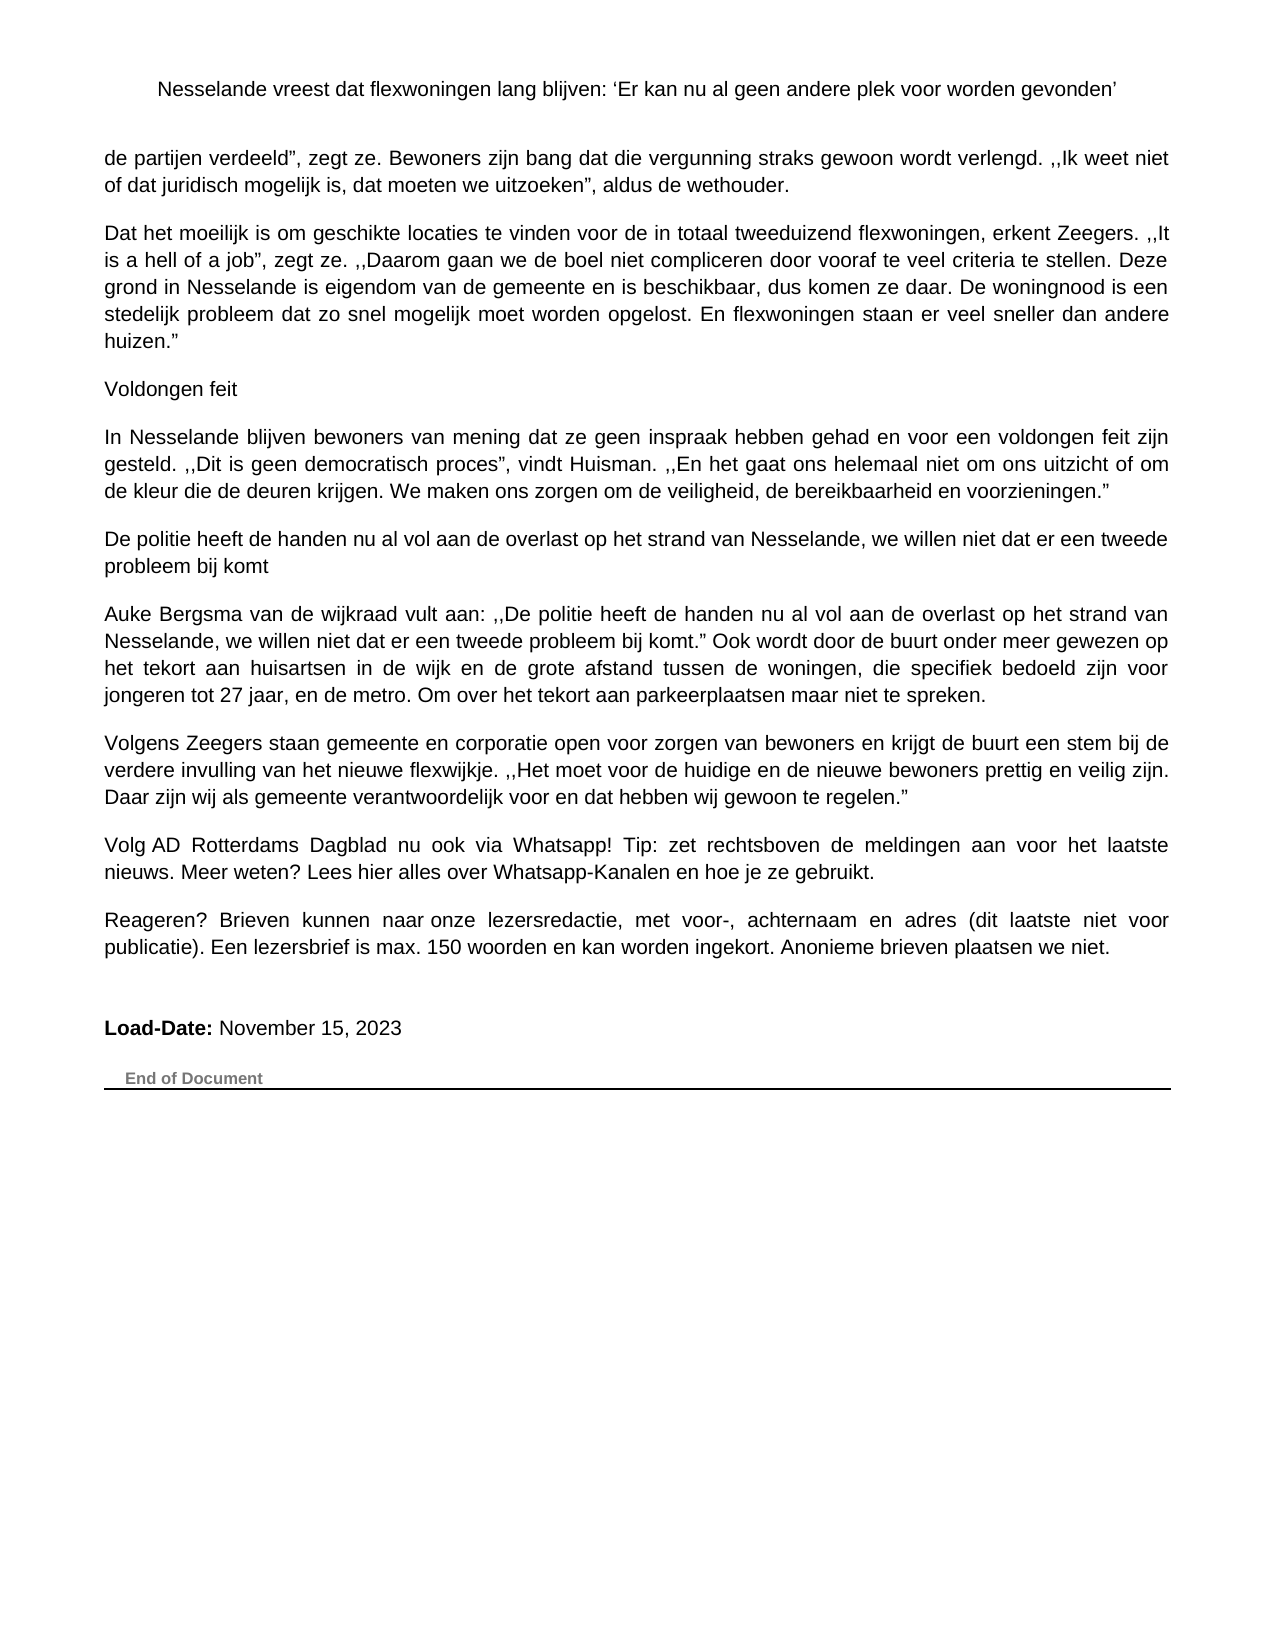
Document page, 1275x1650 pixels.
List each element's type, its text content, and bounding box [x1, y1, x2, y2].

text Voldongen feit [104, 373, 1171, 401]
text Load-Date: November 15, 2023 [104, 984, 1171, 1040]
text Reageren? Brieven kunnen naar onze lezersredactie, met voor-, achternaam en adres (dit laatste niet voor publicatie). Een lezersbrief is max. 150 woorden en kan worden ingekort. Anonieme brieven plaatsen we niet. [104, 905, 1171, 959]
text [104, 142, 1171, 196]
text De politie heeft de handen nu al vol aan de overlast op het strand van Nesselande, we willen niet dat er een tweede probleem bij komt [104, 523, 1171, 578]
text Dat het moeilijk is om geschikte locaties te vinden voor de in totaal tweeduizend flexwoningen, erkent Zeegers. ,,It is a hell of a job”, zegt ze. ,,Daarom gaan we de boel niet compliceren door vooraf te veel criteria te stellen. Deze grond in Nesselande is eigendom van de gemeente en is beschikbaar, dus komen ze daar. De woningnood is een stedelijk probleem dat zo snel mogelijk moet worden opgelost. En flexwoningen staan er veel sneller dan andere huizen.” [104, 217, 1171, 353]
text End of Document [125, 1068, 1171, 1088]
text Auke Bergsma van de wijkraad vult aan: ,,De politie heeft de handen nu al vol aan de overlast op het strand van Nesselande, we willen niet dat er een tweede probleem bij komt.” Ook wordt door de buurt onder meer gewezen op het tekort aan huisartsen in de wijk en de grote afstand tussen de woningen, die specifiek bedoeld zijn voor jongeren tot 27 jaar, en de metro. Om over het tekort aan parkeerplaatsen maar niet te spreken. [104, 598, 1171, 707]
text Volgens Zeegers staan gemeente en corporatie open voor zorgen van bewoners en krijgt de buurt een stem bij de verdere invulling van het nieuwe flexwijkje. ,,Het moet voor de huidige en de nieuwe bewoners prettig en veilig zijn. Daar zijn wij als gemeente verantwoordelijk voor en dat hebben wij gewoon te regelen.” [104, 728, 1171, 809]
text In Nesselande blijven bewoners van mening dat ze geen inspraak hebben gehad en voor een voldongen feit zijn gesteld. ,,Dit is geen democratisch proces”, vindt Huisman. ,,En het gaat ons helemaal niet om ons uitzicht of om de kleur die de deuren krijgen. We maken ons zorgen om de veiligheid, de bereikbaarheid en voorzieningen.” [104, 421, 1171, 503]
text Volg AD Rotterdams Dagblad nu ook via Whatsapp! Tip: zet rechtsboven de meldingen aan voor het laatste nieuws. Meer weten? Lees hier alles over Whatsapp-Kanalen en hoe je ze gebruikt. [104, 830, 1171, 884]
